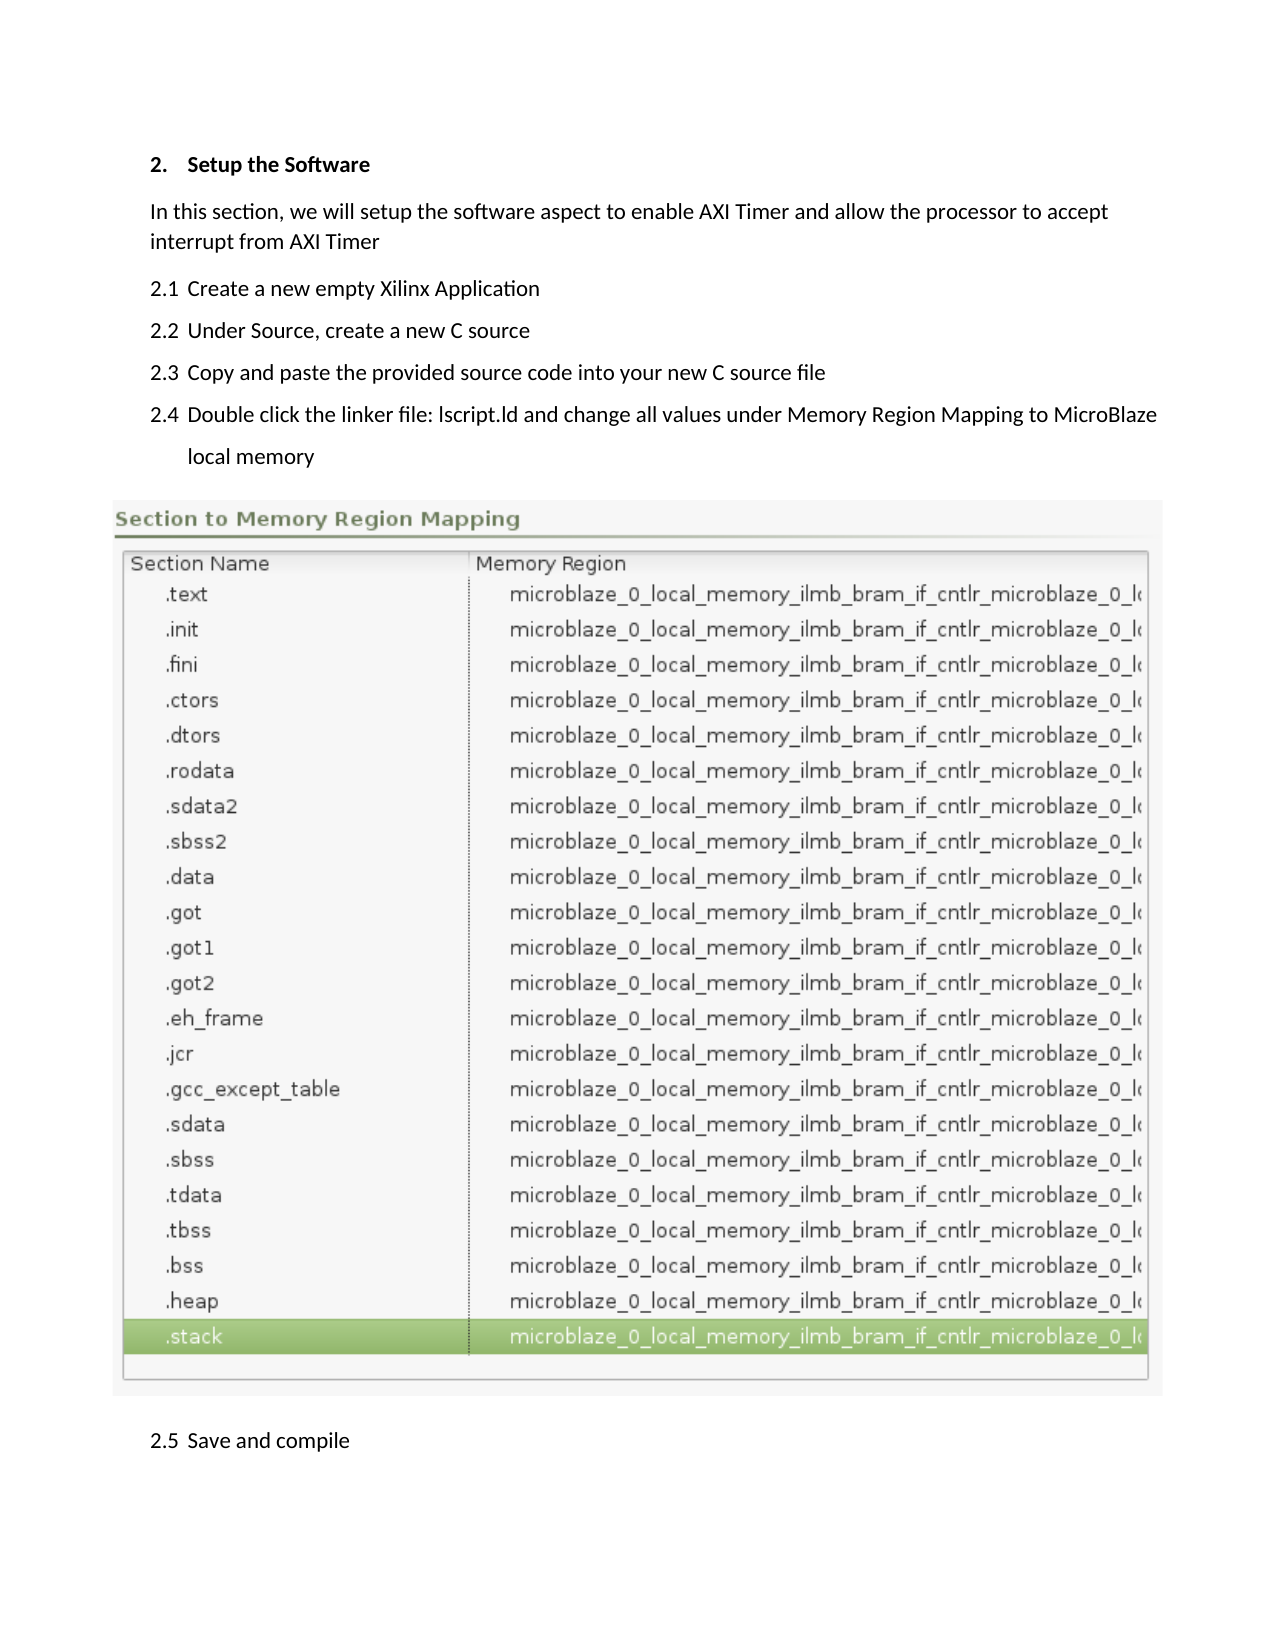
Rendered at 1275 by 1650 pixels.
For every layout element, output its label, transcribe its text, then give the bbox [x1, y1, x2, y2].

list Double click the linker file: lscript.ld and change all values under Memory Region Mapping to MicroBlaze local memory [150, 400, 1162, 470]
list Copy and paste the provided source code into your new C source file [150, 358, 1162, 386]
list Setup the Software [150, 150, 1162, 178]
list Save and compile [150, 1426, 1162, 1454]
picture [112, 500, 1163, 1396]
text In this section, we will setup the software aspect to enable AXI Timer and allow the processor to accept interrupt from AXI Timer [150, 197, 1162, 255]
list Under Source, create a new C source [150, 316, 1162, 344]
list Create a new empty Xilinx Application [150, 274, 1162, 302]
